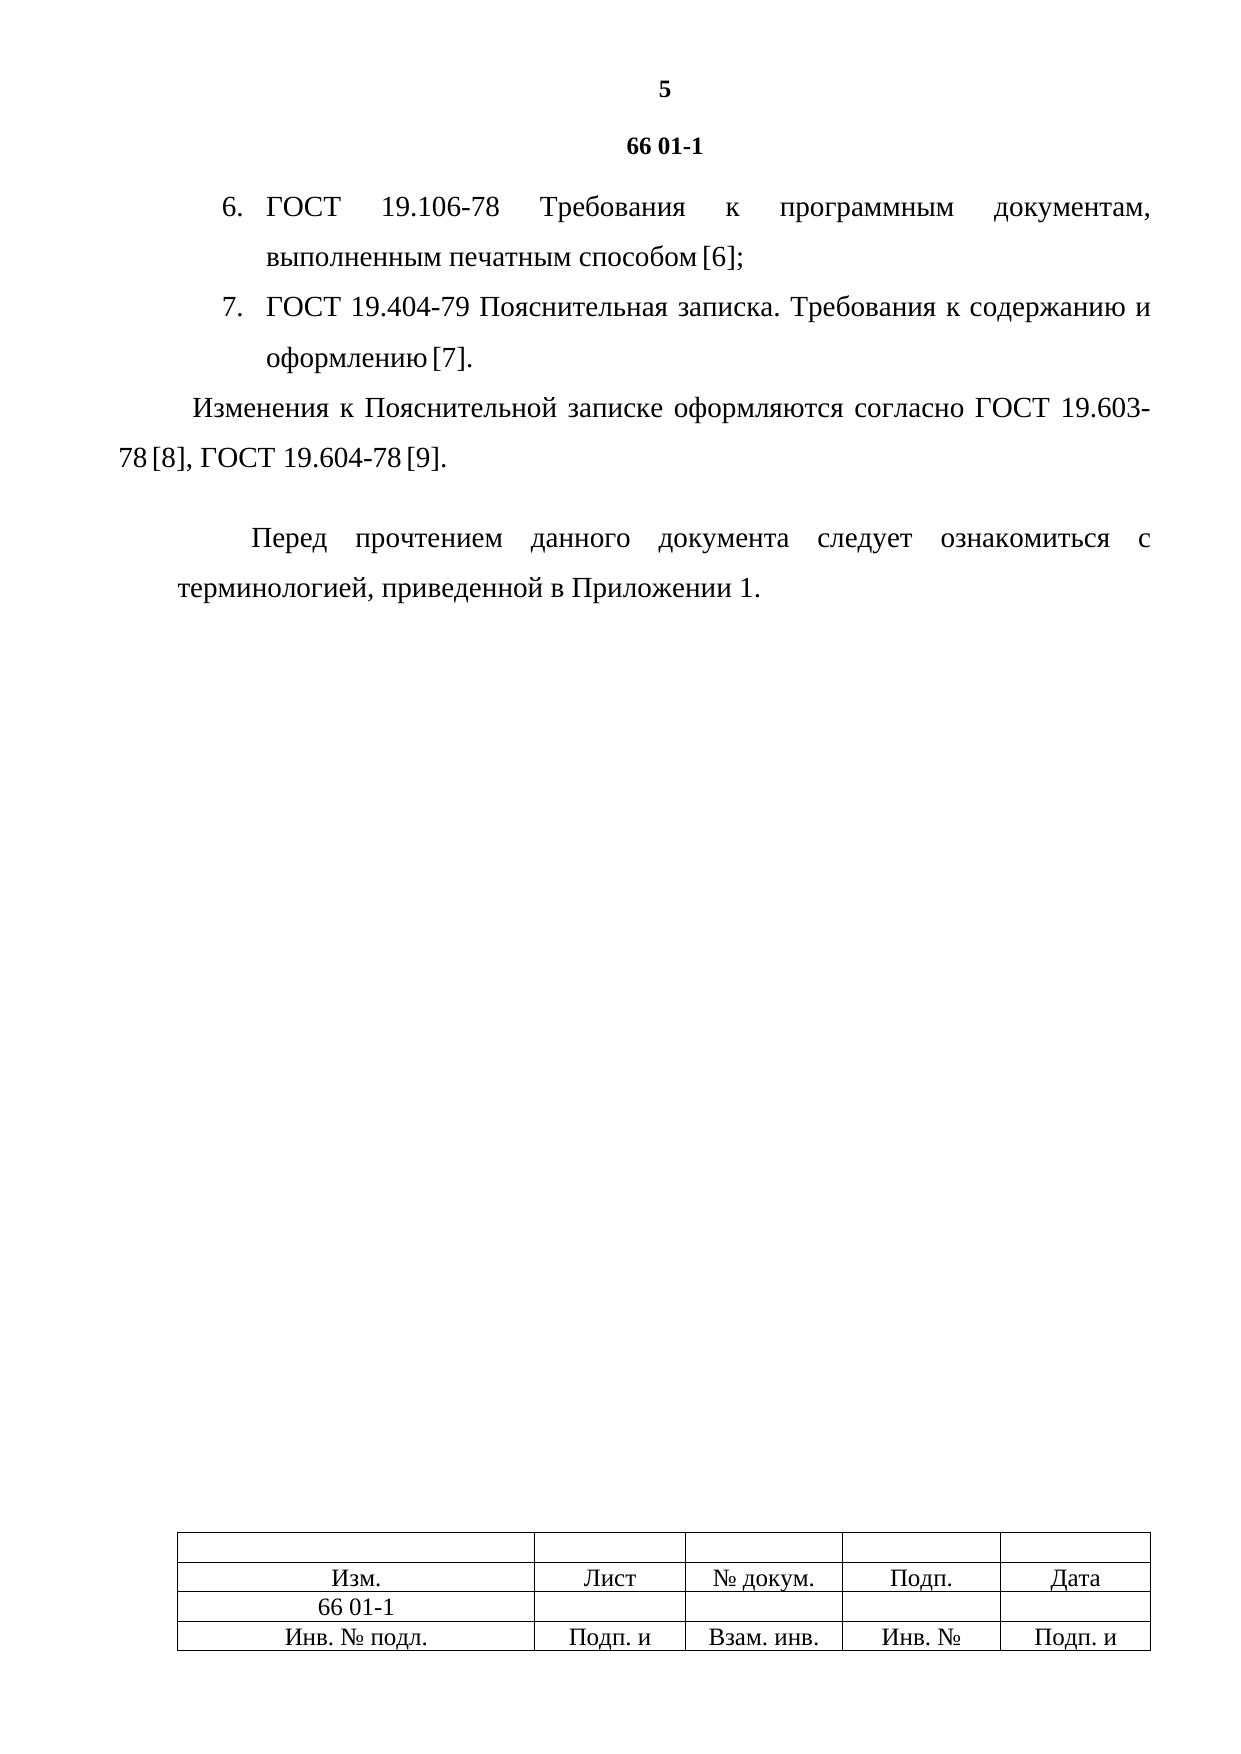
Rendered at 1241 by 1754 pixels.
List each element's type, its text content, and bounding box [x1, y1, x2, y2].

list ГОСТ 19.106-78 Требования к программным документам, выполненным печатным способом [6]; [222, 189, 1152, 273]
list ГОСТ 19.404-79 Пояснительная записка. Требования к содержанию и оформлению [7]. [222, 289, 1152, 373]
text Изменения к Пояснительной записке оформляются согласно ГОСТ 19.603-78 [8], ГОСТ 19.604-78 [9]. [118, 390, 1152, 474]
text Перед прочтением данного документа следует ознакомиться с терминологией, приведенной в Приложении 1. [177, 520, 1152, 604]
